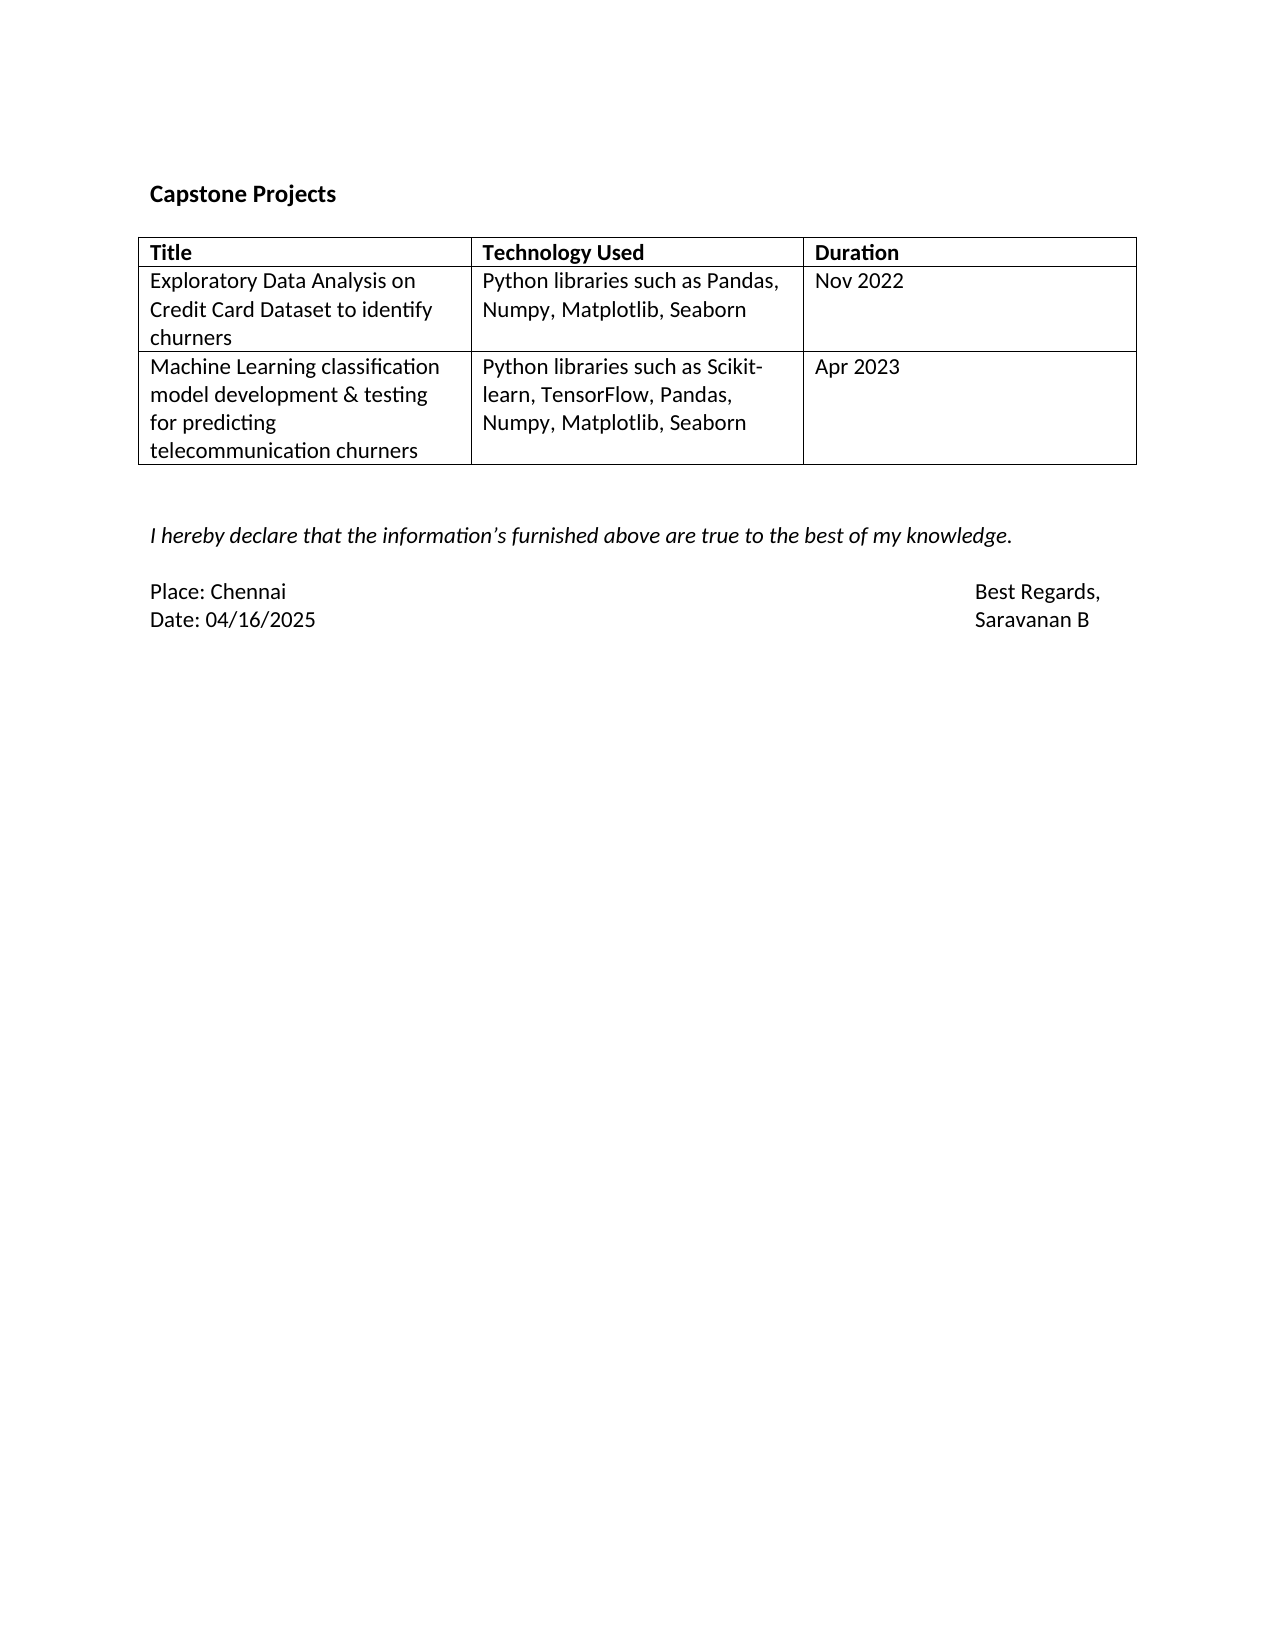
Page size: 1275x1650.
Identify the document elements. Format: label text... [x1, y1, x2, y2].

text Place: Chennai Best Regards, [150, 577, 1125, 605]
subtitle Capstone Projects [150, 178, 1125, 208]
table_cell Python libraries such as Pandas, Numpy, Matplotlib, Seaborn [472, 267, 803, 351]
table_cell Exploratory Data Analysis on Credit Card Dataset to identify churners [139, 267, 471, 351]
table_cell Machine Learning classification model development & testing for predicting telecommunication churners [139, 352, 471, 464]
table_header Duration [804, 238, 1136, 266]
table_cell Nov 2022 [804, 267, 1136, 351]
table_header Technology Used [472, 238, 803, 266]
text I hereby declare that the information’s furnished above are true to the best of my knowledge. [150, 521, 1125, 549]
text Date: 04/16/2025 Saravanan B [150, 605, 1125, 633]
table_cell Python libraries such as Scikit-learn, TensorFlow, Pandas, Numpy, Matplotlib, Seaborn [472, 352, 803, 464]
table_cell Apr 2023 [804, 352, 1136, 464]
table_header Title [139, 238, 471, 266]
